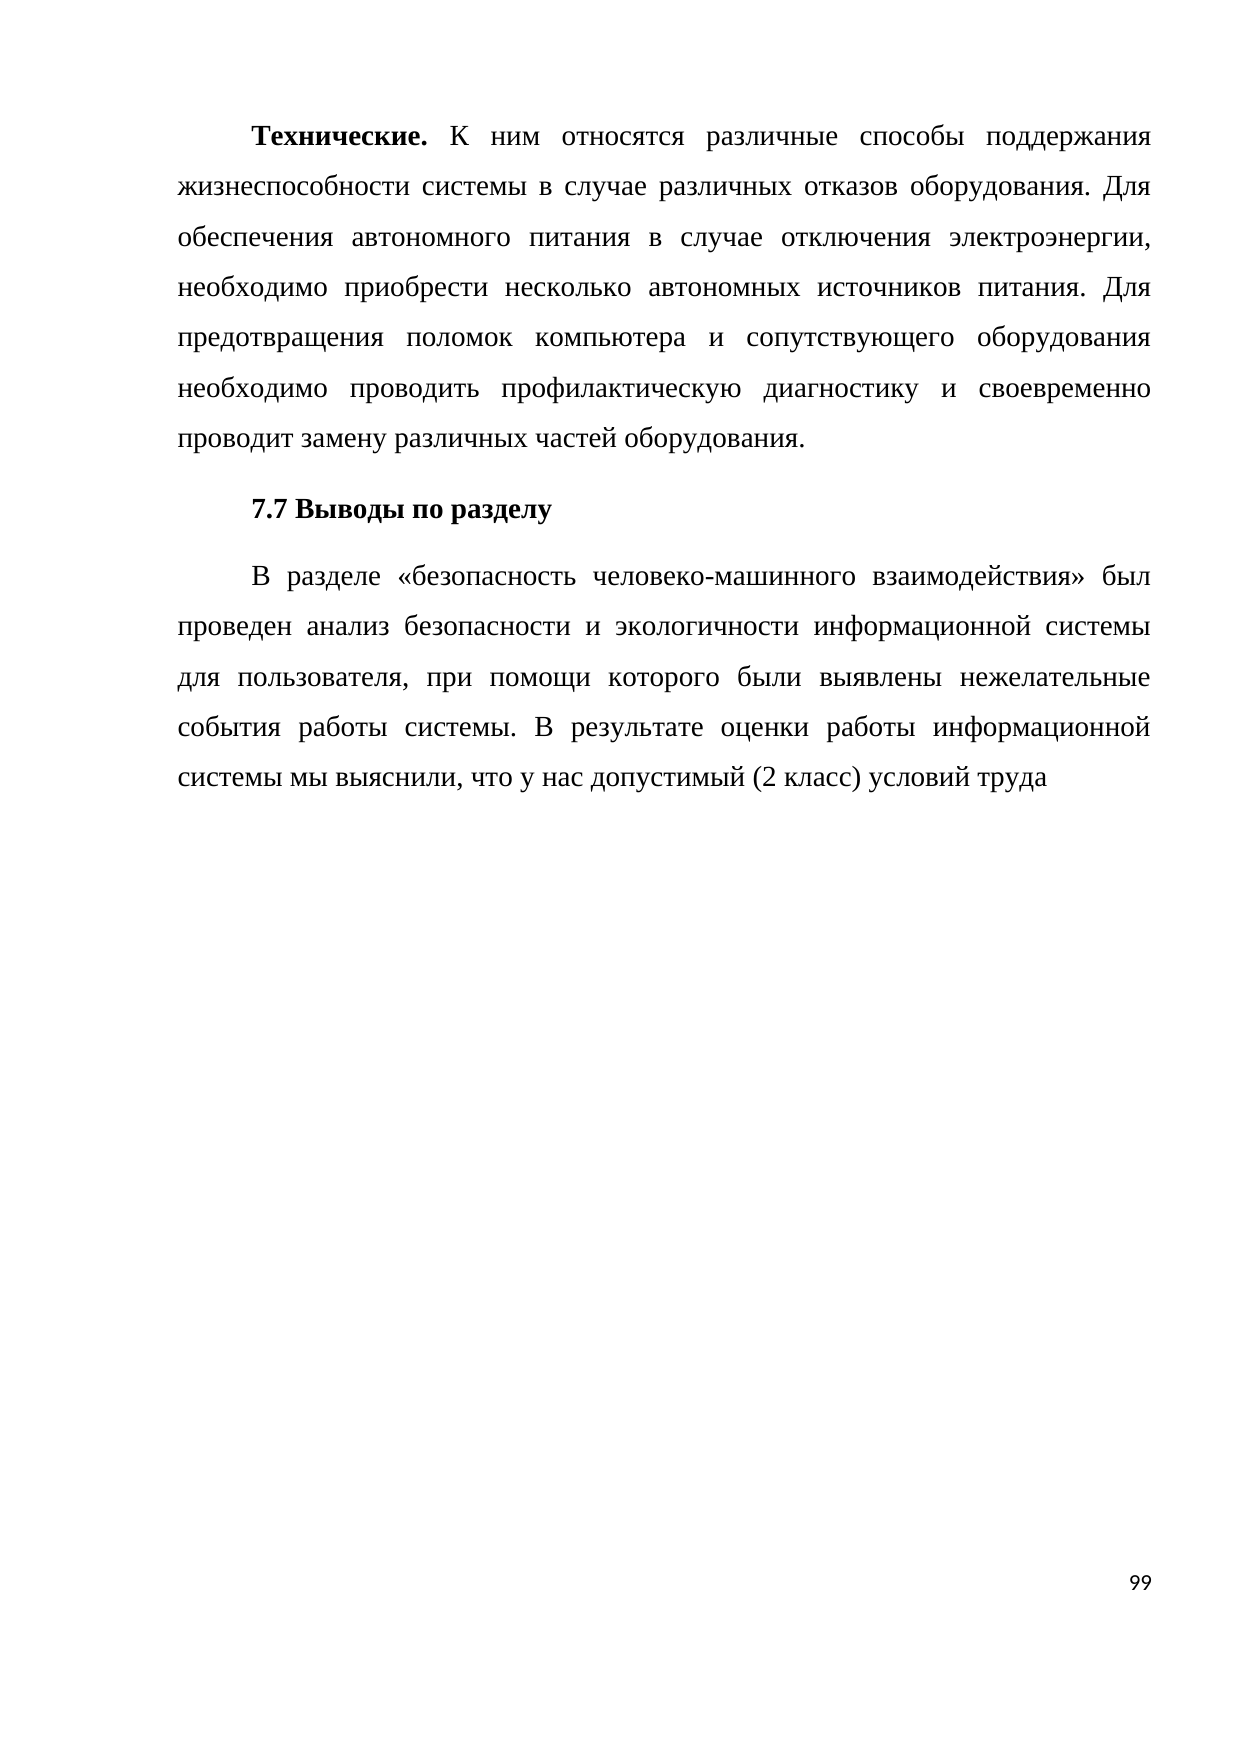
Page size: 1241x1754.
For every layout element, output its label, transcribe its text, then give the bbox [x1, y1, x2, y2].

text Технические. К ним относятся различные способы поддержания жизнеспособности системы в случае различных отказов оборудования. Для обеспечения автономного питания в случае отключения электроэнергии, необходимо приобрести несколько автономных источников питания. Для предотвращения поломок компьютера и сопутствующего оборудования необходимо проводить профилактическую диагностику и своевременно проводит замену различных частей оборудования. [177, 118, 1152, 453]
text В разделе «безопасность человеко-машинного взаимодействия» был проведен анализ безопасности и экологичности информационной системы для пользователя, при помощи которого были выявлены нежелательные события работы системы. В результате оценки работы информационной системы мы выяснили, что у нас допустимый (2 класс) условий труда [177, 558, 1152, 793]
text 7.7 Выводы по разделу [177, 491, 1152, 525]
